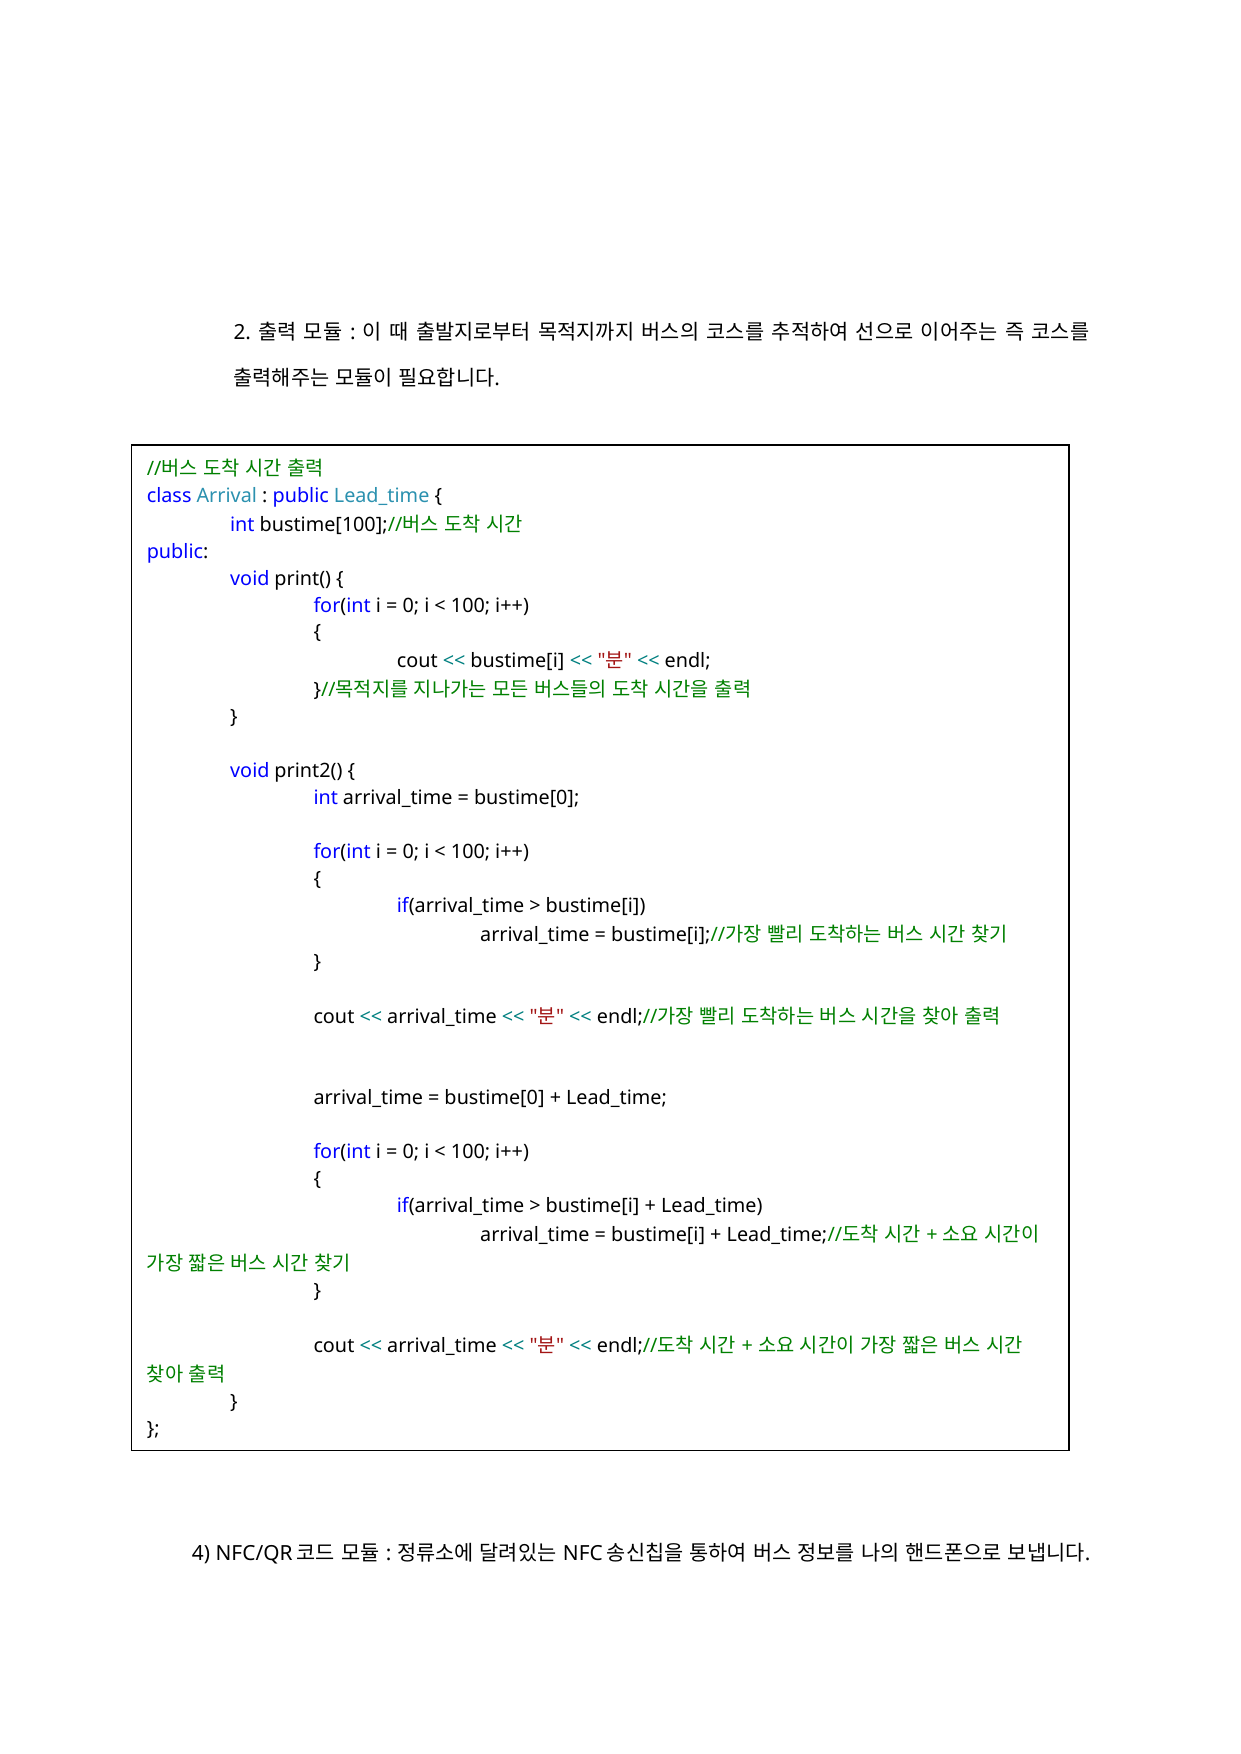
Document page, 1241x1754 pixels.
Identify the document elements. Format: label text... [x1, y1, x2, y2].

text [183, 1534, 1098, 1569]
text 2. 출력 모듈 : 이 때 출발지로부터 목적지까지 버스의 코스를 추적하여 선으로 이어주는 즉 코스를 출력해주는 모듈이 필요합니다. [225, 313, 1098, 393]
